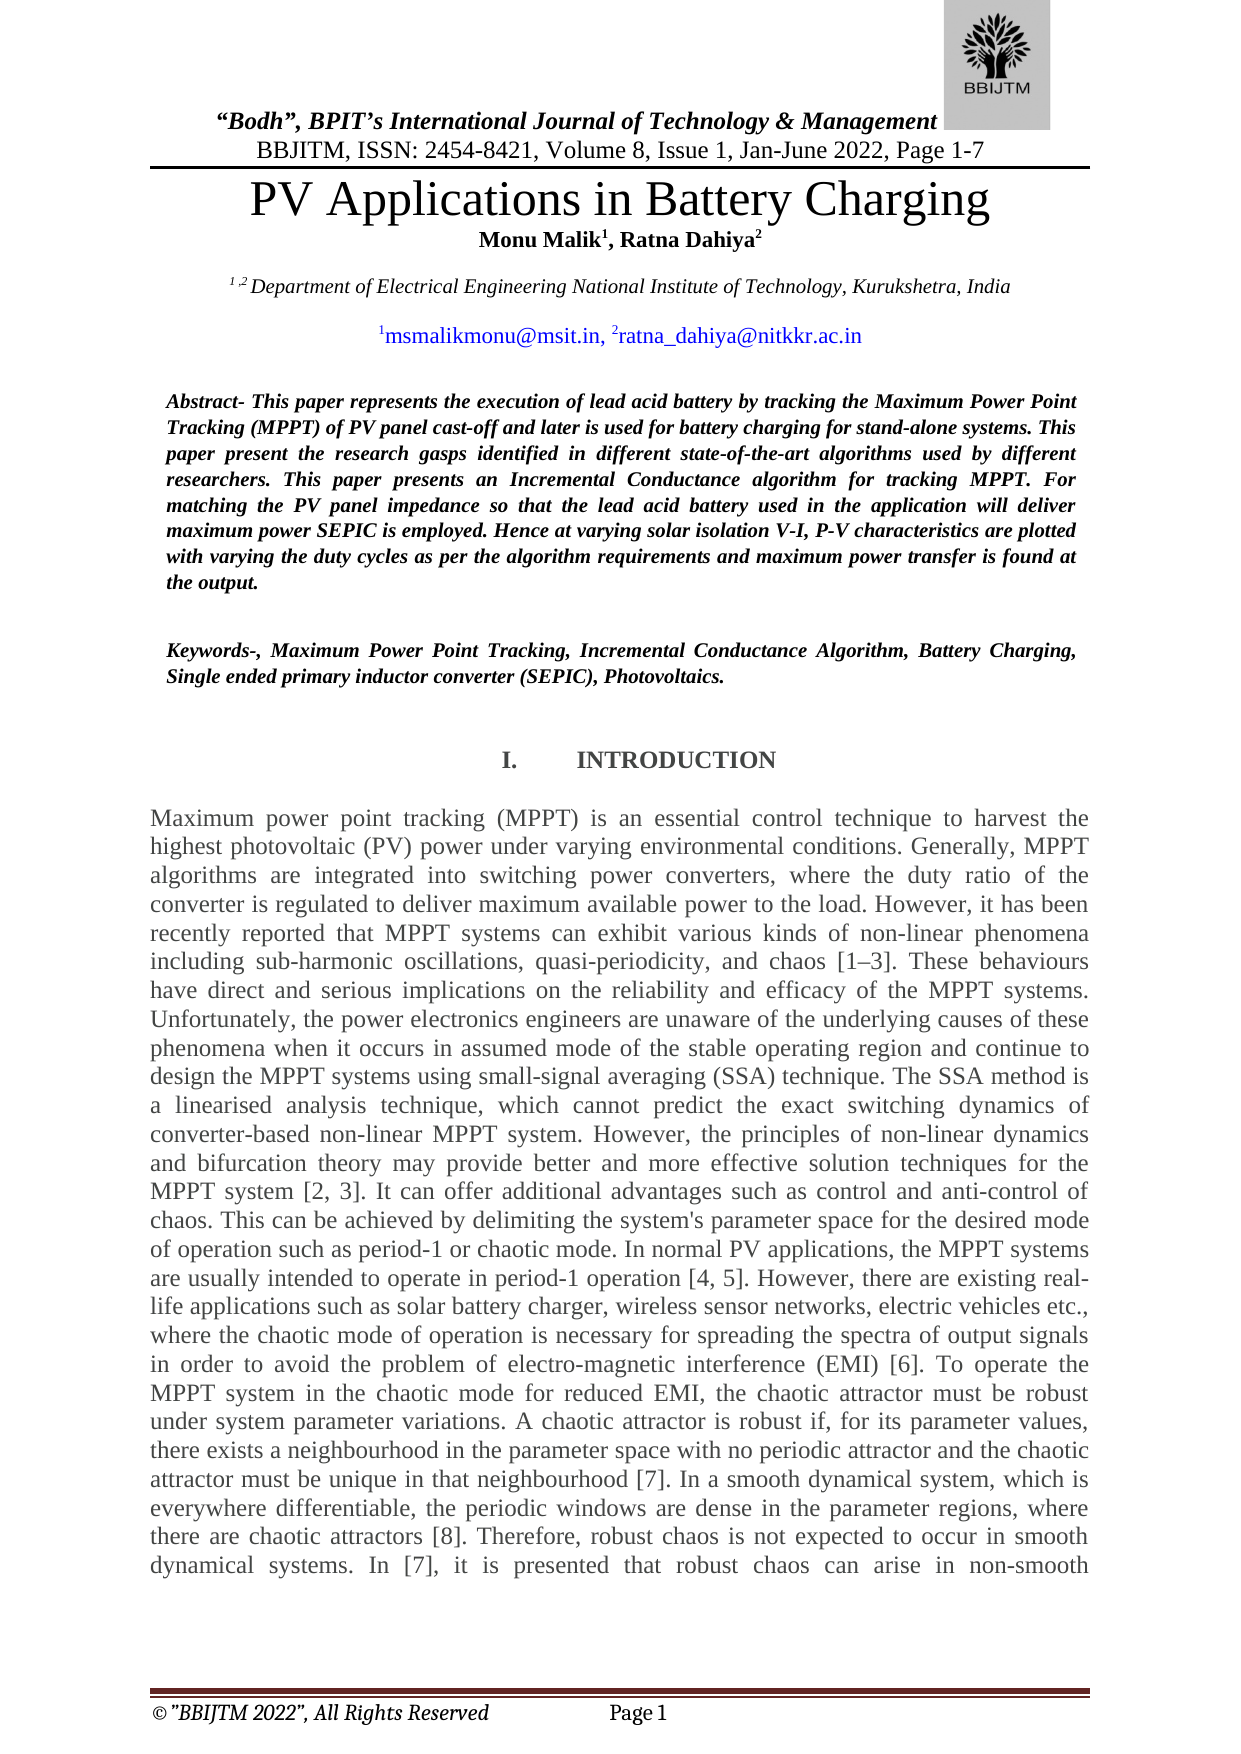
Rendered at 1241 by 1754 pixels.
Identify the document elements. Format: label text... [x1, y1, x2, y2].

title 1msmalikmonu@msit.in, 2ratna_dahiya@nitkkr.ac.in [150, 322, 1090, 348]
text Abstract- This paper represents the execution of lead acid battery by tracking the Maximum Power Point Tracking (MPPT) of PV panel cast-off and later is used for battery charging for stand-alone systems. This paper present the research gasps identified in different state-of-the-art algorithms used by different researchers. This paper presents an Incremental Conductance algorithm for tracking MPPT. For matching the PV panel impedance so that the lead acid battery used in the application will deliver maximum power SEPIC is employed. Hence at varying solar isolation V-I, P-V characteristics are plotted with varying the duty cycles as per the algorithm requirements and maximum power transfer is found at the output. [166, 389, 1078, 594]
text Monu Malik1, Ratna Dahiya2 [150, 227, 1090, 253]
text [150, 803, 1090, 1579]
text PV Applications in Battery Charging [150, 169, 1090, 227]
text Keywords-, Maximum Power Point Tracking, Incremental Conductance Algorithm, Battery Charging, Single ended primary inductor converter (SEPIC), Photovoltaics. [166, 638, 1078, 688]
picture [943, 0, 1050, 130]
list INTRODUCTION [187, 745, 1090, 774]
text 1 ,2 Department of Electrical Engineering National Institute of Technology, Kurukshetra, India [150, 274, 1090, 298]
